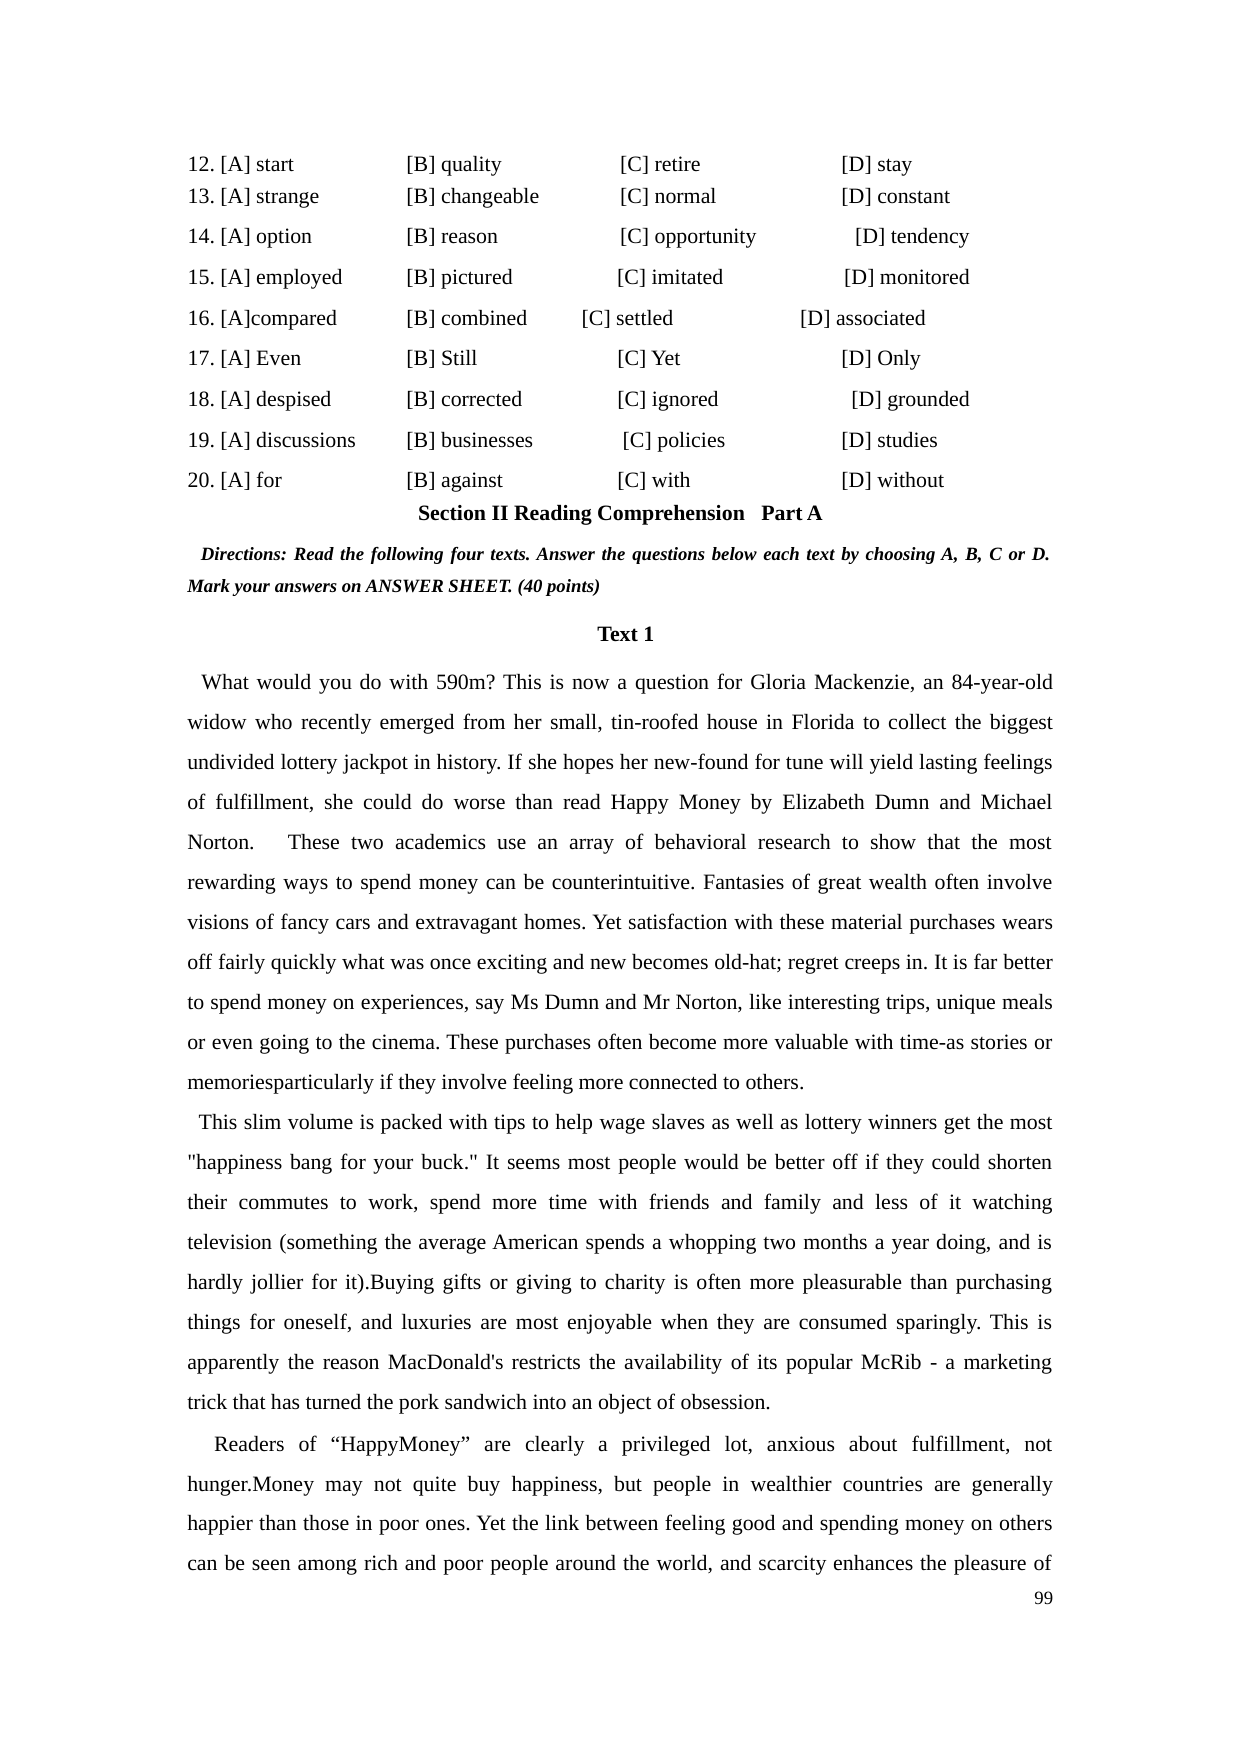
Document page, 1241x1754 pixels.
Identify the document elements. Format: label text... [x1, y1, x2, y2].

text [186, 1431, 1054, 1575]
text This slim volume is packed with tips to help wage slaves as well as lottery winners get the most "happiness bang for your buck." It seems most people would be better off if they could shorten their commutes to work, spend more time with friends and family and less of it watching television (something the average American spends a whopping two months a year doing, and is hardly jollier for it).Buying gifts or giving to charity is often more pleasurable than purchasing things for oneself, and luxuries are most enjoyable when they are consumed sparingly. This is apparently the reason MacDonald's restricts the availability of its popular McRib - a marketing trick that has turned the pork sandwich into an object of obsession. [186, 1109, 1054, 1414]
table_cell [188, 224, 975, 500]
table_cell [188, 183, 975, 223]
subtitle Text 1 [187, 621, 1053, 646]
subtitle Section II Reading Comprehension Part A [187, 500, 1053, 525]
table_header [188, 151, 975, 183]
text What would you do with 590m? This is now a question for Gloria Mackenzie, an 84-year-old widow who recently emerged from her small, tin-roofed house in Florida to collect the biggest undivided lottery jackpot in history. If she hopes her new-found for tune will yield lasting feelings of fulfillment, she could do worse than read Happy Money by Elizabeth Dumn and Michael Norton. These two academics use an array of behavioral research to show that the most rewarding ways to spend money can be counterintuitive. Fantasies of great wealth often involve visions of fancy cars and extravagant homes. Yet satisfaction with these material purchases wears off fairly quickly what was once exciting and new becomes old-hat; regret creeps in. It is far better to spend money on experiences, say Ms Dumn and Mr Norton, like interesting trips, unique meals or even going to the cinema. These purchases often become more valuable with time-as stories or memoriesparticularly if they involve feeling more connected to others. [186, 669, 1054, 1094]
text Directions: Read the following four texts. Answer the questions below each text by choosing A, B, C or D. Mark your answers on ANSWER SHEET. (40 points) [186, 543, 1054, 596]
